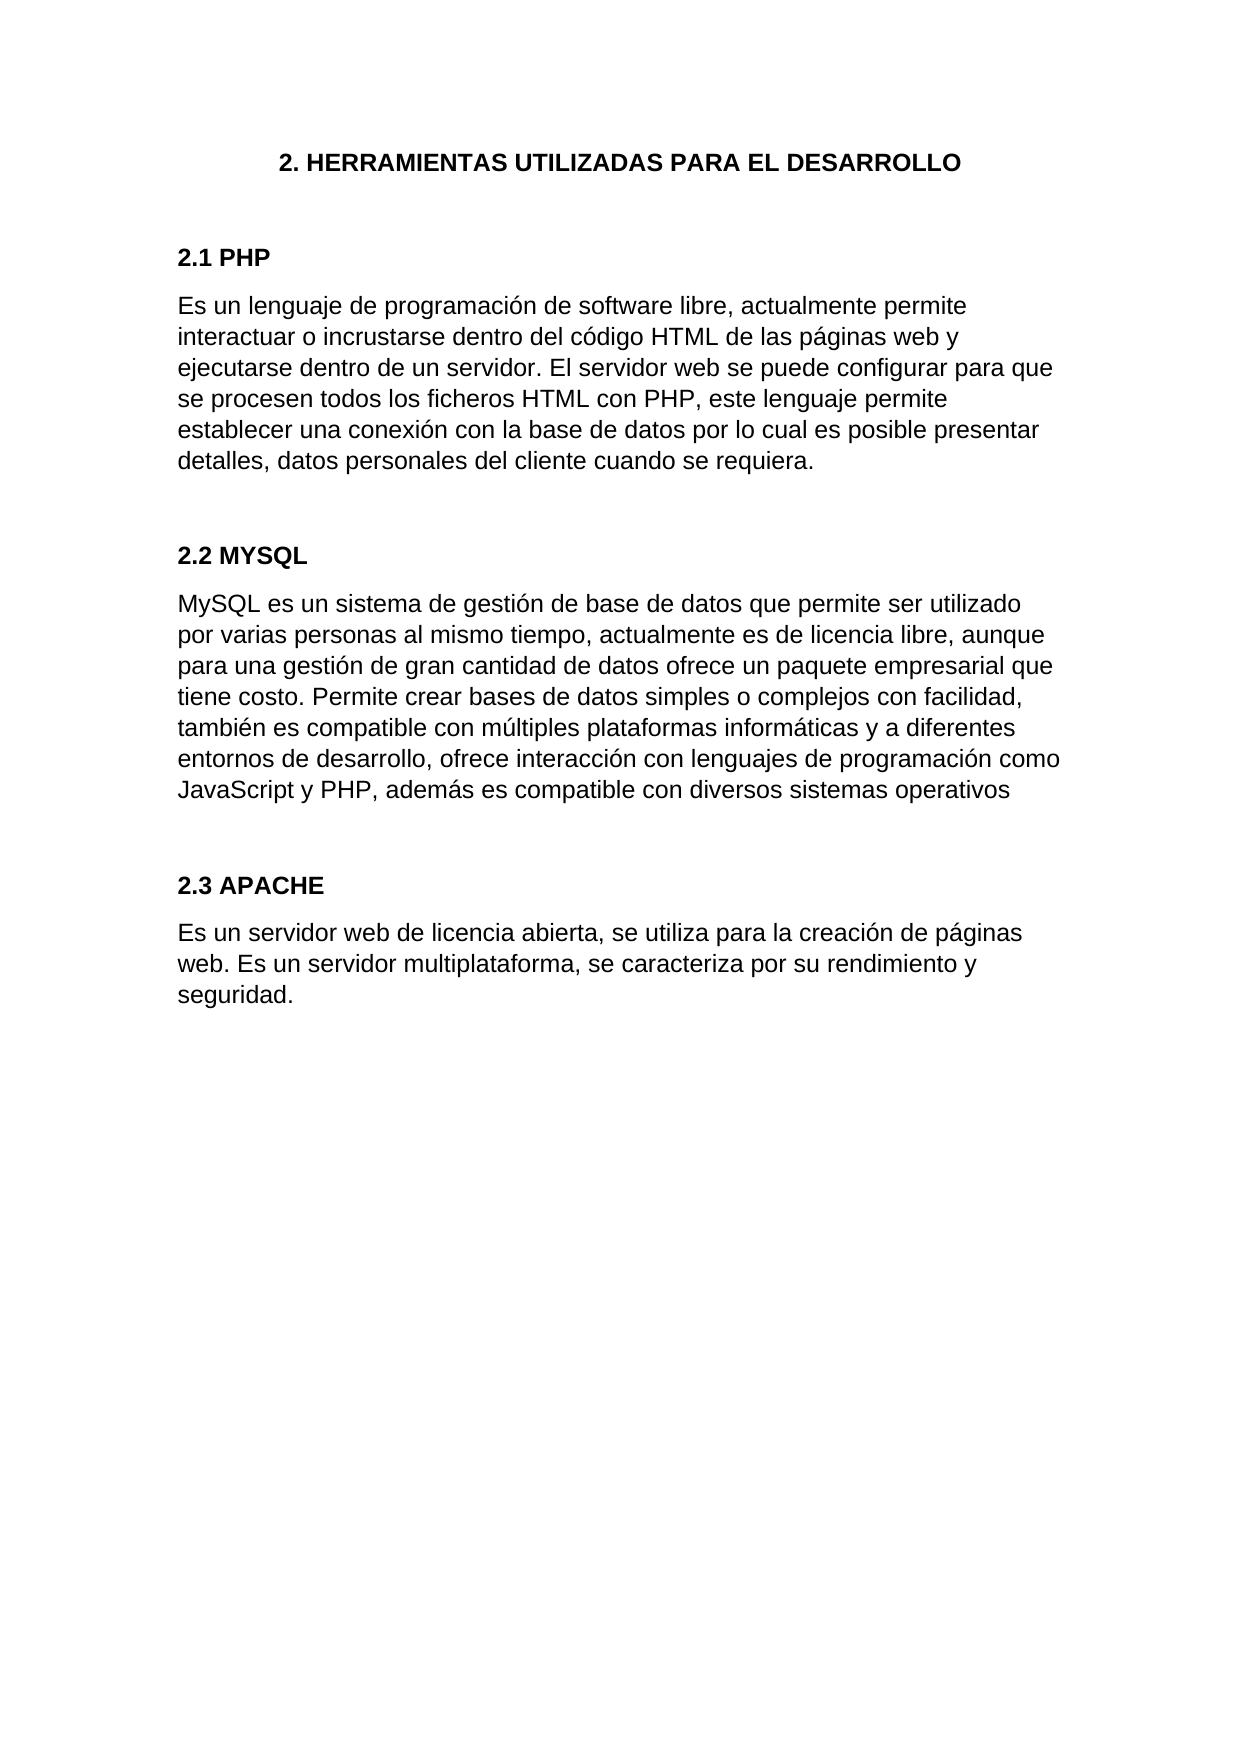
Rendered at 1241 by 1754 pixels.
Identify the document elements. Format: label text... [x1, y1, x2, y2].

text 2.2 MYSQL [177, 541, 1063, 570]
text 2.3 APACHE [177, 871, 1063, 899]
text 2.1 PHP [177, 243, 1063, 272]
text Es un lenguaje de programación de software libre, actualmente permite interactuar o incrustarse dentro del código HTML de las páginas web y ejecutarse dentro de un servidor. El servidor web se puede configurar para que se procesen todos los ficheros HTML con PHP, este lenguaje permite establecer una conexión con la base de datos por lo cual es posible presentar detalles, datos personales del cliente cuando se requiera. [177, 291, 1063, 475]
text Es un servidor web de licencia abierta, se utiliza para la creación de páginas web. Es un servidor multiplataforma, se caracteriza por su rendimiento y seguridad. [177, 918, 1063, 1009]
text 2. HERRAMIENTAS UTILIZADAS PARA EL DESARROLLO [177, 148, 1063, 176]
text MySQL es un sistema de gestión de base de datos que permite ser utilizado por varias personas al mismo tiempo, actualmente es de licencia libre, aunque para una gestión de gran cantidad de datos ofrece un paquete empresarial que tiene costo. Permite crear bases de datos simples o complejos con facilidad, también es compatible con múltiples plataformas informáticas y a diferentes entornos de desarrollo, ofrece interacción con lenguajes de programación como JavaScript y PHP, además es compatible con diversos sistemas operativos [177, 589, 1063, 804]
